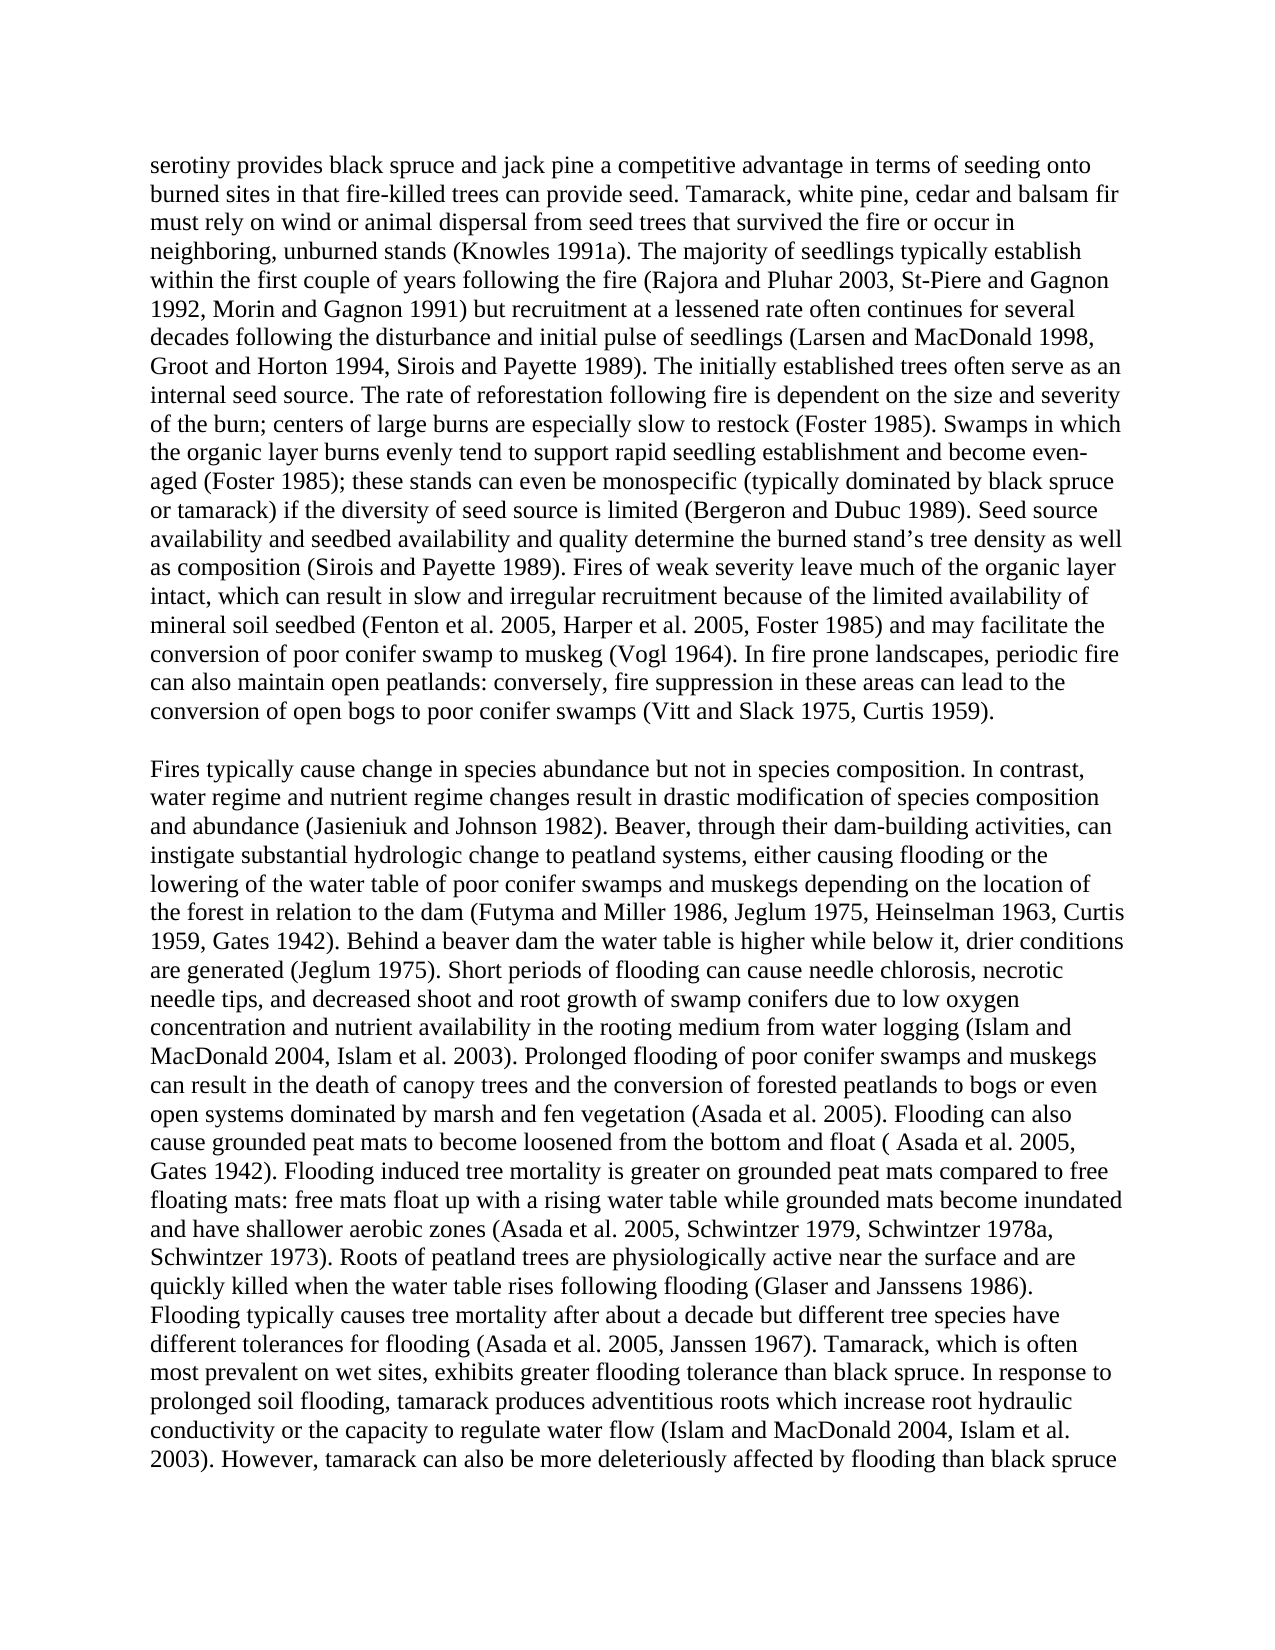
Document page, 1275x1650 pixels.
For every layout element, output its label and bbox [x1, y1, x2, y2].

text [150, 150, 1125, 725]
text [150, 754, 1125, 1472]
